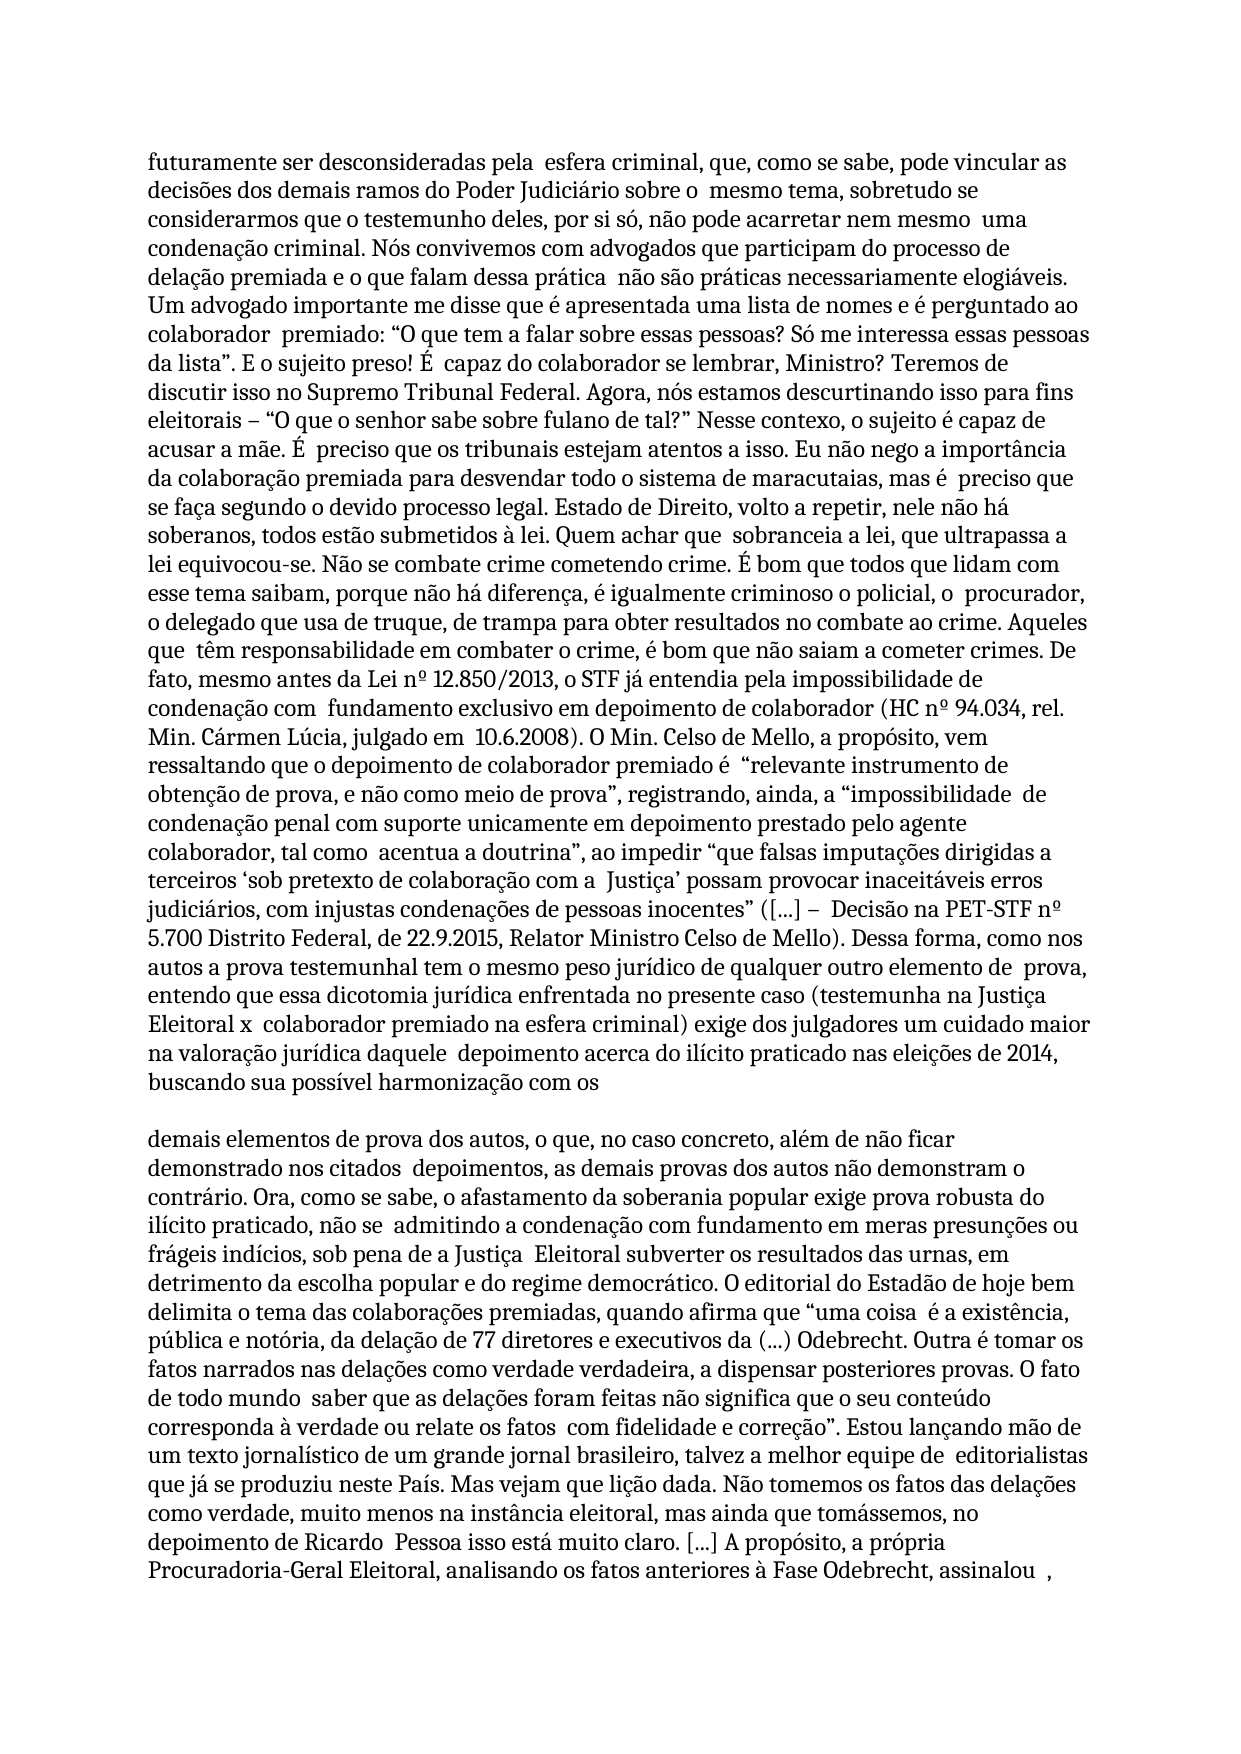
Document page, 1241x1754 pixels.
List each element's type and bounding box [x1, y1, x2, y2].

text [148, 1125, 1093, 1585]
text [148, 148, 1093, 1096]
